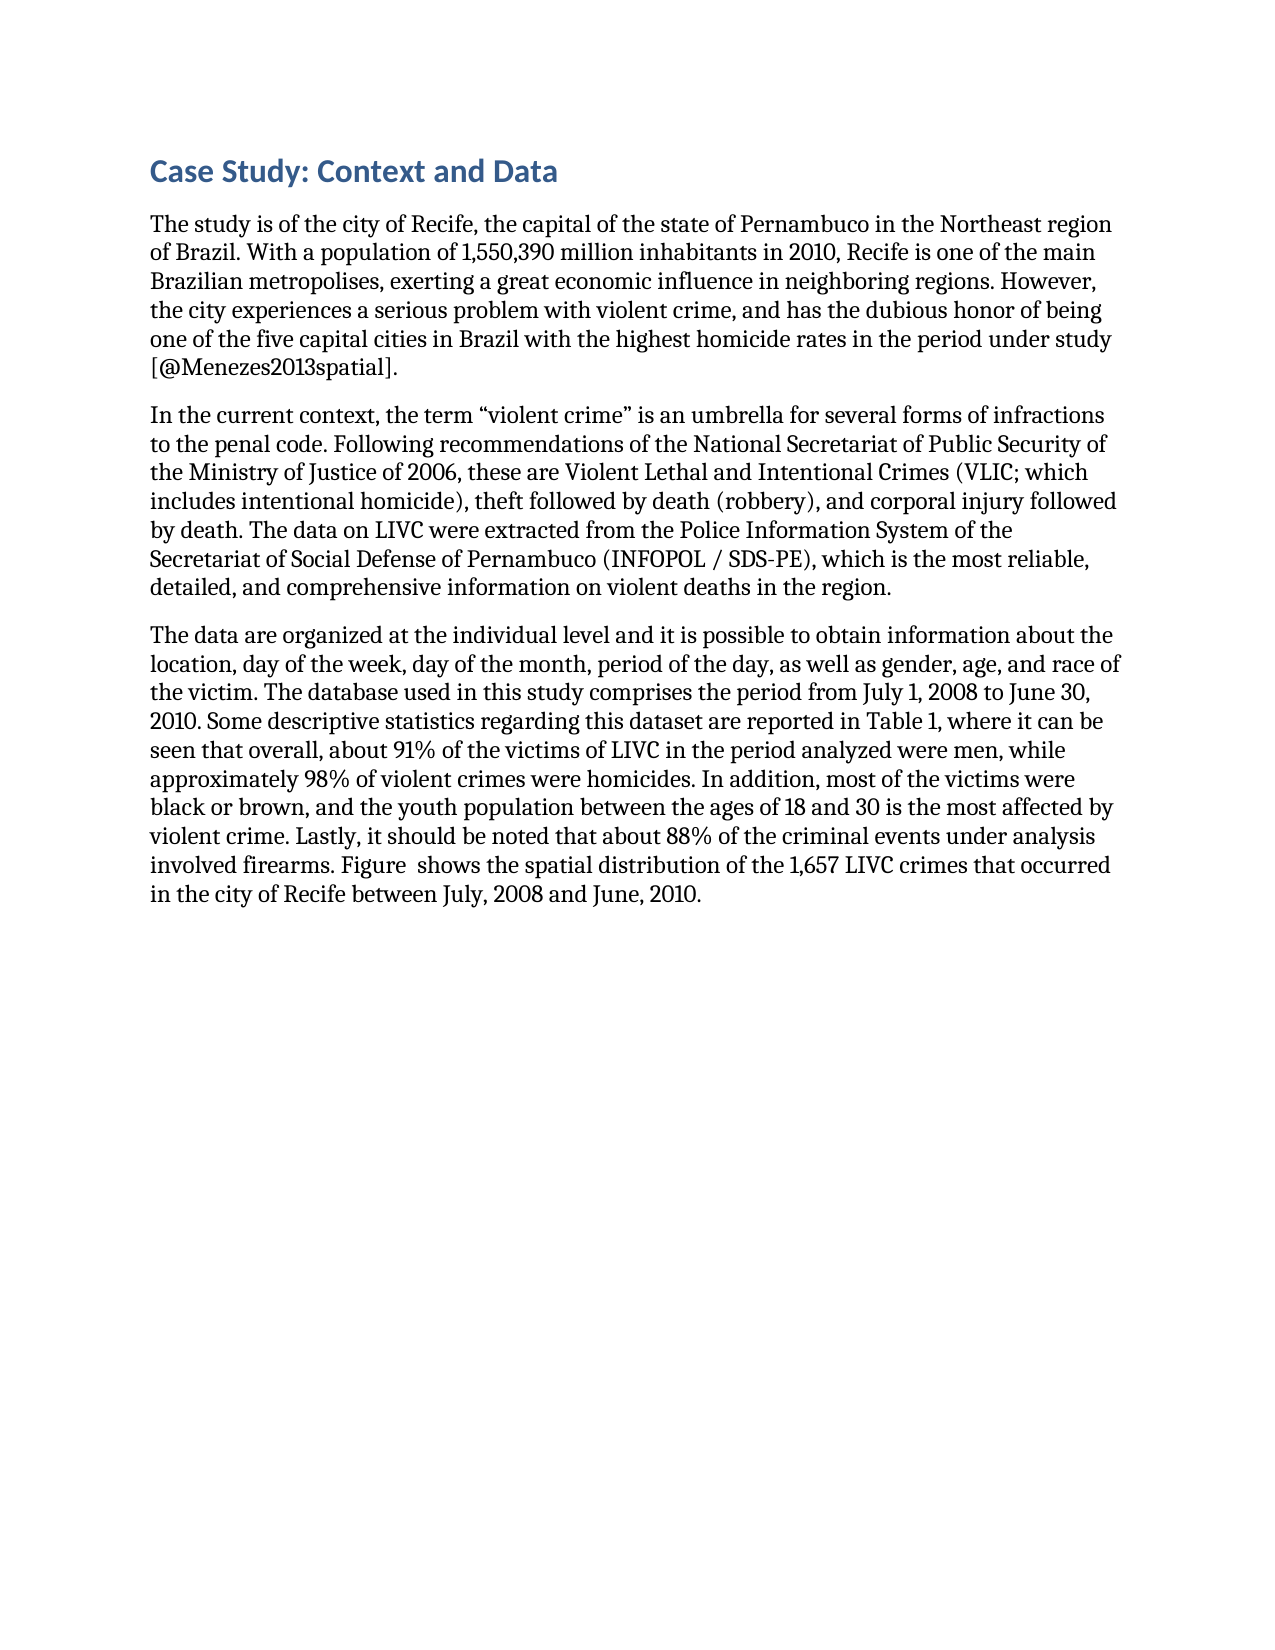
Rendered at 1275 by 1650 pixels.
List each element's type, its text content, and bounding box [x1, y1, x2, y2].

text The study is of the city of Recife, the capital of the state of Pernambuco in the Northeast region of Brazil. With a population of 1,550,390 million inhabitants in 2010, Recife is one of the main Brazilian metropolises, exerting a great economic influence in neighboring regions. However, the city experiences a serious problem with violent crime, and has the dubious honor of being one of the five capital cities in Brazil with the highest homicide rates in the period under study [@Menezes2013spatial]. [150, 209, 1125, 382]
text The data are organized at the individual level and it is possible to obtain information about the location, day of the week, day of the month, period of the day, as well as gender, age, and race of the victim. The database used in this study comprises the period from July 1, 2008 to June 30, 2010. Some descriptive statistics regarding this dataset are reported in Table 1, where it can be seen that overall, about 91% of the victims of LIVC in the period analyzed were men, while approximately 98% of violent crimes were homicides. In addition, most of the victims were black or brown, and the youth population between the ages of 18 and 30 is the most affected by violent crime. Lastly, it should be noted that about 88% of the criminal events under analysis involved firearms. Figure shows the spatial distribution of the 1,657 LIVC crimes that occurred in the city of Recife between July, 2008 and June, 2010. [150, 621, 1125, 908]
text In the current context, the term “violent crime” is an umbrella for several forms of infractions to the penal code. Following recommendations of the National Secretariat of Public Security of the Ministry of Justice of 2006, these are Violent Lethal and Intentional Crimes (VLIC; which includes intentional homicide), theft followed by death (robbery), and corporal injury followed by death. The data on LIVC were extracted from the Police Information System of the Secretariat of Social Defense of Pernambuco (INFOPOL / SDS-PE), which is the most reliable, detailed, and comprehensive information on violent deaths in the region. [150, 401, 1125, 602]
subtitle Case Study: Context and Data [150, 150, 1125, 191]
